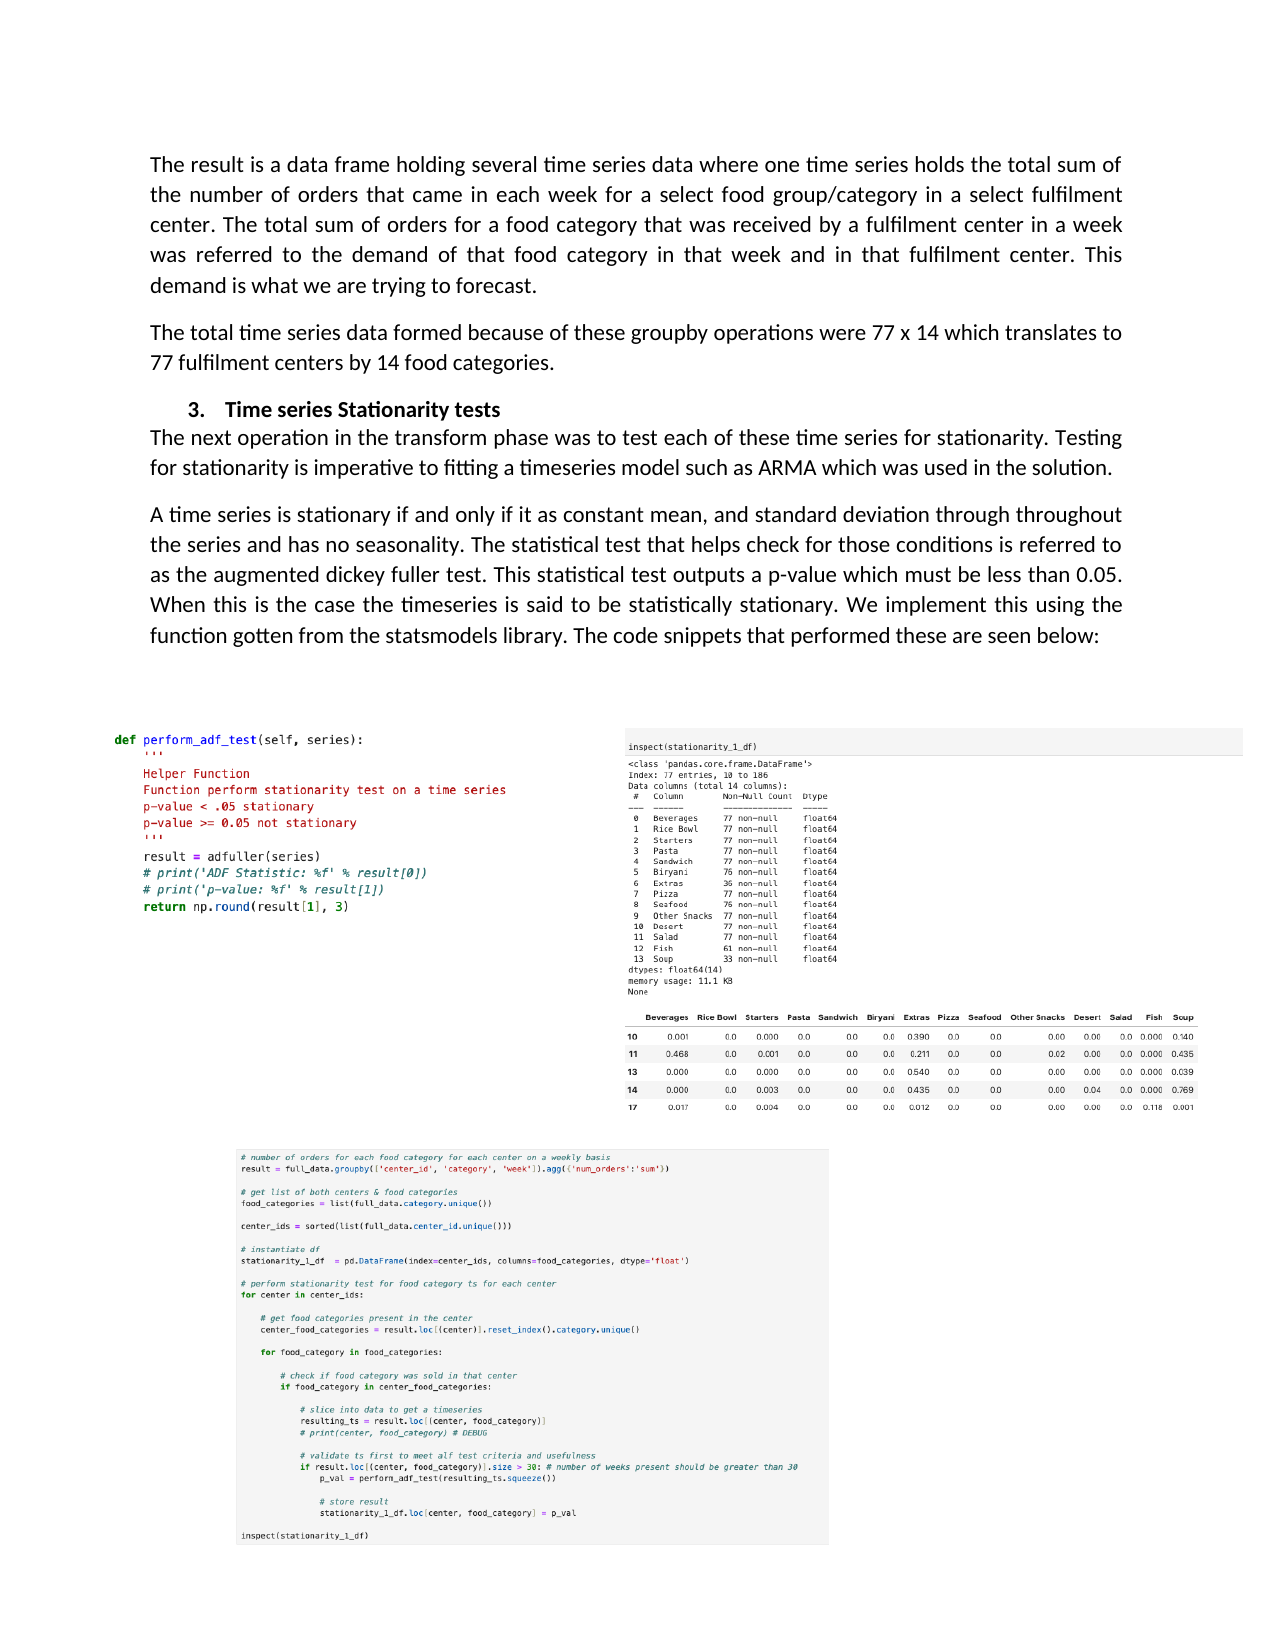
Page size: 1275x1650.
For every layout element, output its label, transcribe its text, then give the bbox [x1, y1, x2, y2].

text A time series is stationary if and only if it as constant mean, and standard deviation through throughout the series and has no seasonality. The statistical test that helps check for those conditions is referred to as the augmented dickey fuller test. This statistical test outputs a p-value which must be less than 0.05. When this is the case the timeseries is said to be statistically stationary. We implement this using the function gotten from the statsmodels library. The code snippets that performed these are seen below: [150, 500, 1125, 649]
picture [625, 728, 1243, 1128]
text The next operation in the transform phase was to test each of these time series for stationarity. Testing for stationarity is imperative to fitting a timeseries model such as ARMA which was used in the solution. [150, 423, 1125, 481]
text The total time series data formed because of these groupby operations were 77 x 14 which translates to 77 fulfilment centers by 14 food categories. [150, 318, 1125, 376]
picture [233, 1149, 829, 1545]
picture [106, 729, 559, 942]
list Time series Stationarity tests [187, 395, 1125, 423]
text The result is a data frame holding several time series data where one time series holds the total sum of the number of orders that came in each week for a select food group/category in a select fulfilment center. The total sum of orders for a food category that was received by a fulfilment center in a week was referred to the demand of that food category in that week and in that fulfilment center. This demand is what we are trying to forecast. [150, 150, 1125, 299]
